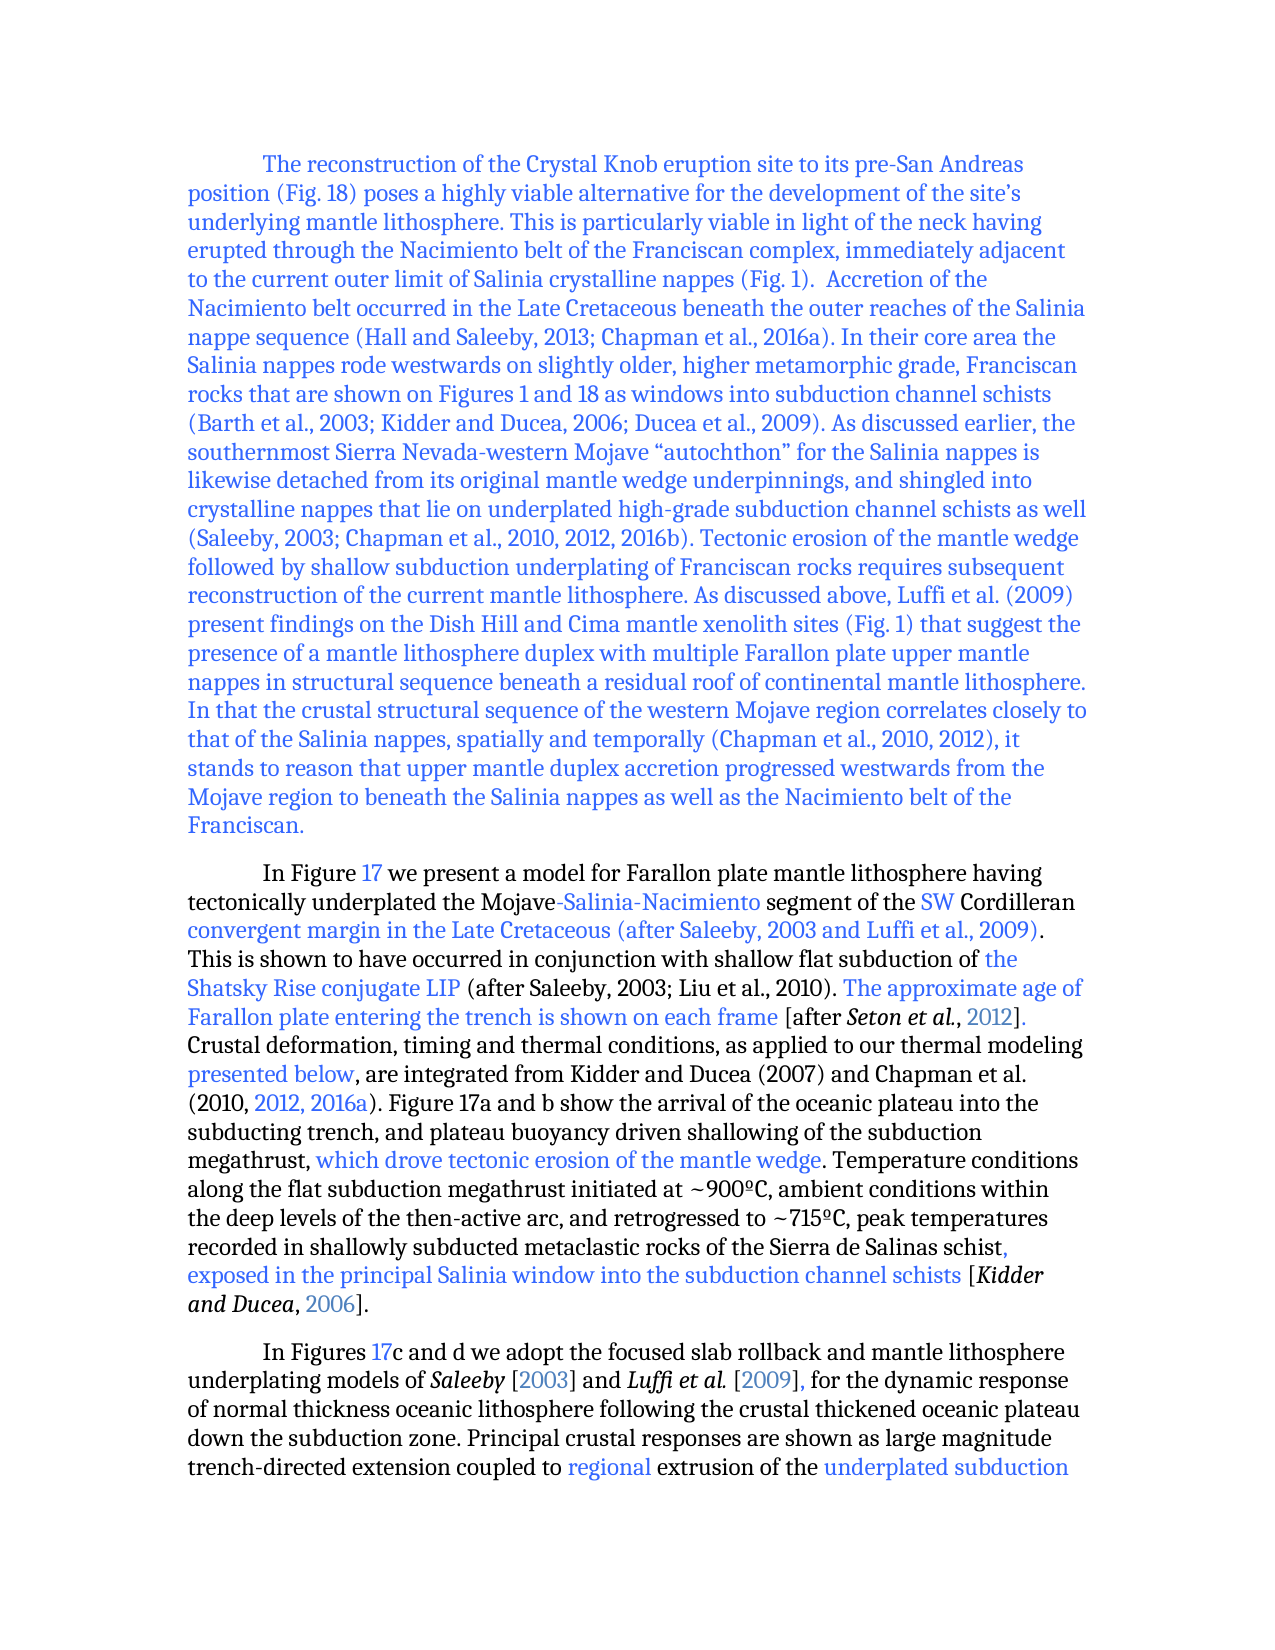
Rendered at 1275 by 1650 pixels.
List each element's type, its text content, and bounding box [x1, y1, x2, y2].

text The reconstruction of the Crystal Knob eruption site to its pre-San Andreas position (Fig. 18) poses a highly viable alternative for the development of the site’s underlying mantle lithosphere. This is particularly viable in light of the neck having erupted through the Nacimiento belt of the Franciscan complex, immediately adjacent to the current outer limit of Salinia crystalline nappes (Fig. 1). Accretion of the Nacimiento belt occurred in the Late Cretaceous beneath the outer reaches of the Salinia nappe sequence (Hall and Saleeby, 2013; Chapman et al., 2016a). In their core area the Salinia nappes rode westwards on slightly older, higher metamorphic grade, Franciscan rocks that are shown on Figures 1 and 18 as windows into subduction channel schists (Barth et al., 2003; Kidder and Ducea, 2006; Ducea et al., 2009). As discussed earlier, the southernmost Sierra Nevada-western Mojave “autochthon” for the Salinia nappes is likewise detached from its original mantle wedge underpinnings, and shingled into crystalline nappes that lie on underplated high-grade subduction channel schists as well (Saleeby, 2003; Chapman et al., 2010, 2012, 2016b). Tectonic erosion of the mantle wedge followed by shallow subduction underplating of Franciscan rocks requires subsequent reconstruction of the current mantle lithosphere. As discussed above, Luffi et al. (2009) present findings on the Dish Hill and Cima mantle xenolith sites (Fig. 1) that suggest the presence of a mantle lithosphere duplex with multiple Farallon plate upper mantle nappes in structural sequence beneath a residual roof of continental mantle lithosphere. In that the crustal structural sequence of the western Mojave region correlates closely to that of the Salinia nappes, spatially and temporally (Chapman et al., 2010, 2012), it stands to reason that upper mantle duplex accretion progressed westwards from the Mojave region to beneath the Salinia nappes as well as the Nacimiento belt of the Franciscan. [187, 150, 1087, 840]
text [187, 1337, 1087, 1481]
text In Figure 17 we present a model for Farallon plate mantle lithosphere having tectonically underplated the Mojave-Salinia-Nacimiento segment of the SW Cordilleran convergent margin in the Late Cretaceous (after Saleeby, 2003 and Luffi et al., 2009). This is shown to have occurred in conjunction with shallow flat subduction of the Shatsky Rise conjugate LIP (after Saleeby, 2003; Liu et al., 2010). The approximate age of Farallon plate entering the trench is shown on each frame [after Seton et al., 2012]. Crustal deformation, timing and thermal conditions, as applied to our thermal modeling presented below, are integrated from Kidder and Ducea (2007) and Chapman et al. (2010, 2012, 2016a). Figure 17a and b show the arrival of the oceanic plateau into the subducting trench, and plateau buoyancy driven shallowing of the subduction megathrust, which drove tectonic erosion of the mantle wedge. Temperature conditions along the flat subduction megathrust initiated at ~900ºC, ambient conditions within the deep levels of the then-active arc, and retrogressed to ~715ºC, peak temperatures recorded in shallowly subducted metaclastic rocks of the Sierra de Salinas schist, exposed in the principal Salinia window into the subduction channel schists [Kidder and Ducea, 2006]. [187, 859, 1087, 1319]
